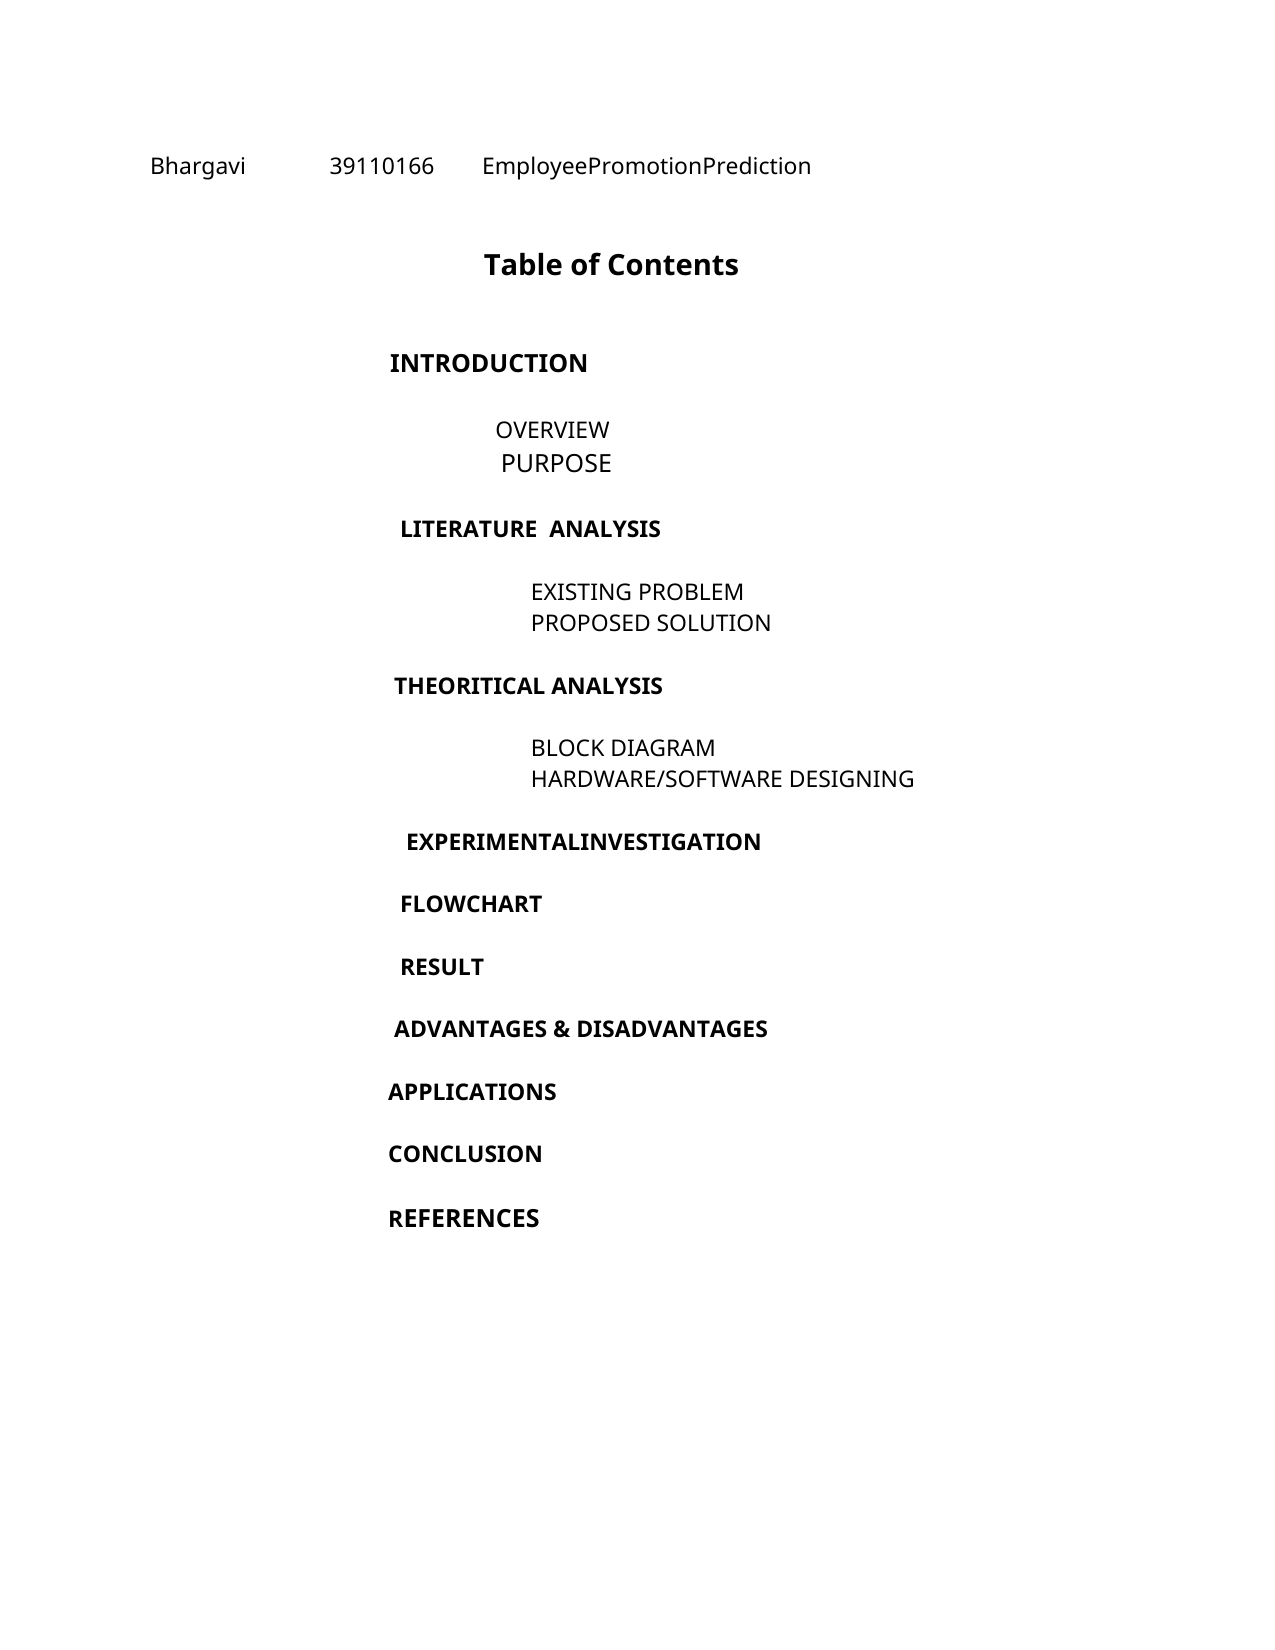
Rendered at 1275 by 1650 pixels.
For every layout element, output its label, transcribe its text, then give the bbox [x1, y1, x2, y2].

text Table of Contents [150, 244, 1125, 283]
text BLOCK DIAGRAM [150, 732, 1125, 763]
text PROPOSED SOLUTION [150, 607, 1125, 638]
text PURPOSE [150, 445, 1125, 479]
text INTRODUCTION [150, 346, 1125, 380]
text OVERVIEW [150, 414, 1125, 445]
text LITERATURE ANALYSIS [150, 513, 1125, 545]
text APPLICATIONS [150, 1076, 1125, 1107]
text EXISTING PROBLEM [150, 576, 1125, 607]
text FLOWCHART [150, 888, 1125, 920]
text HARDWARE/SOFTWARE DESIGNING [150, 763, 1125, 795]
text CONCLUSION [150, 1138, 1125, 1170]
text EXPERIMENTALINVESTIGATION [150, 826, 1125, 857]
text REFERENCES [150, 1201, 1125, 1235]
text ADVANTAGES & DISADVANTAGES [150, 1013, 1125, 1045]
text Bhargavi 39110166 EmployeePromotionPrediction [150, 150, 1125, 181]
text RESULT [150, 951, 1125, 982]
text THEORITICAL ANALYSIS [150, 670, 1125, 701]
